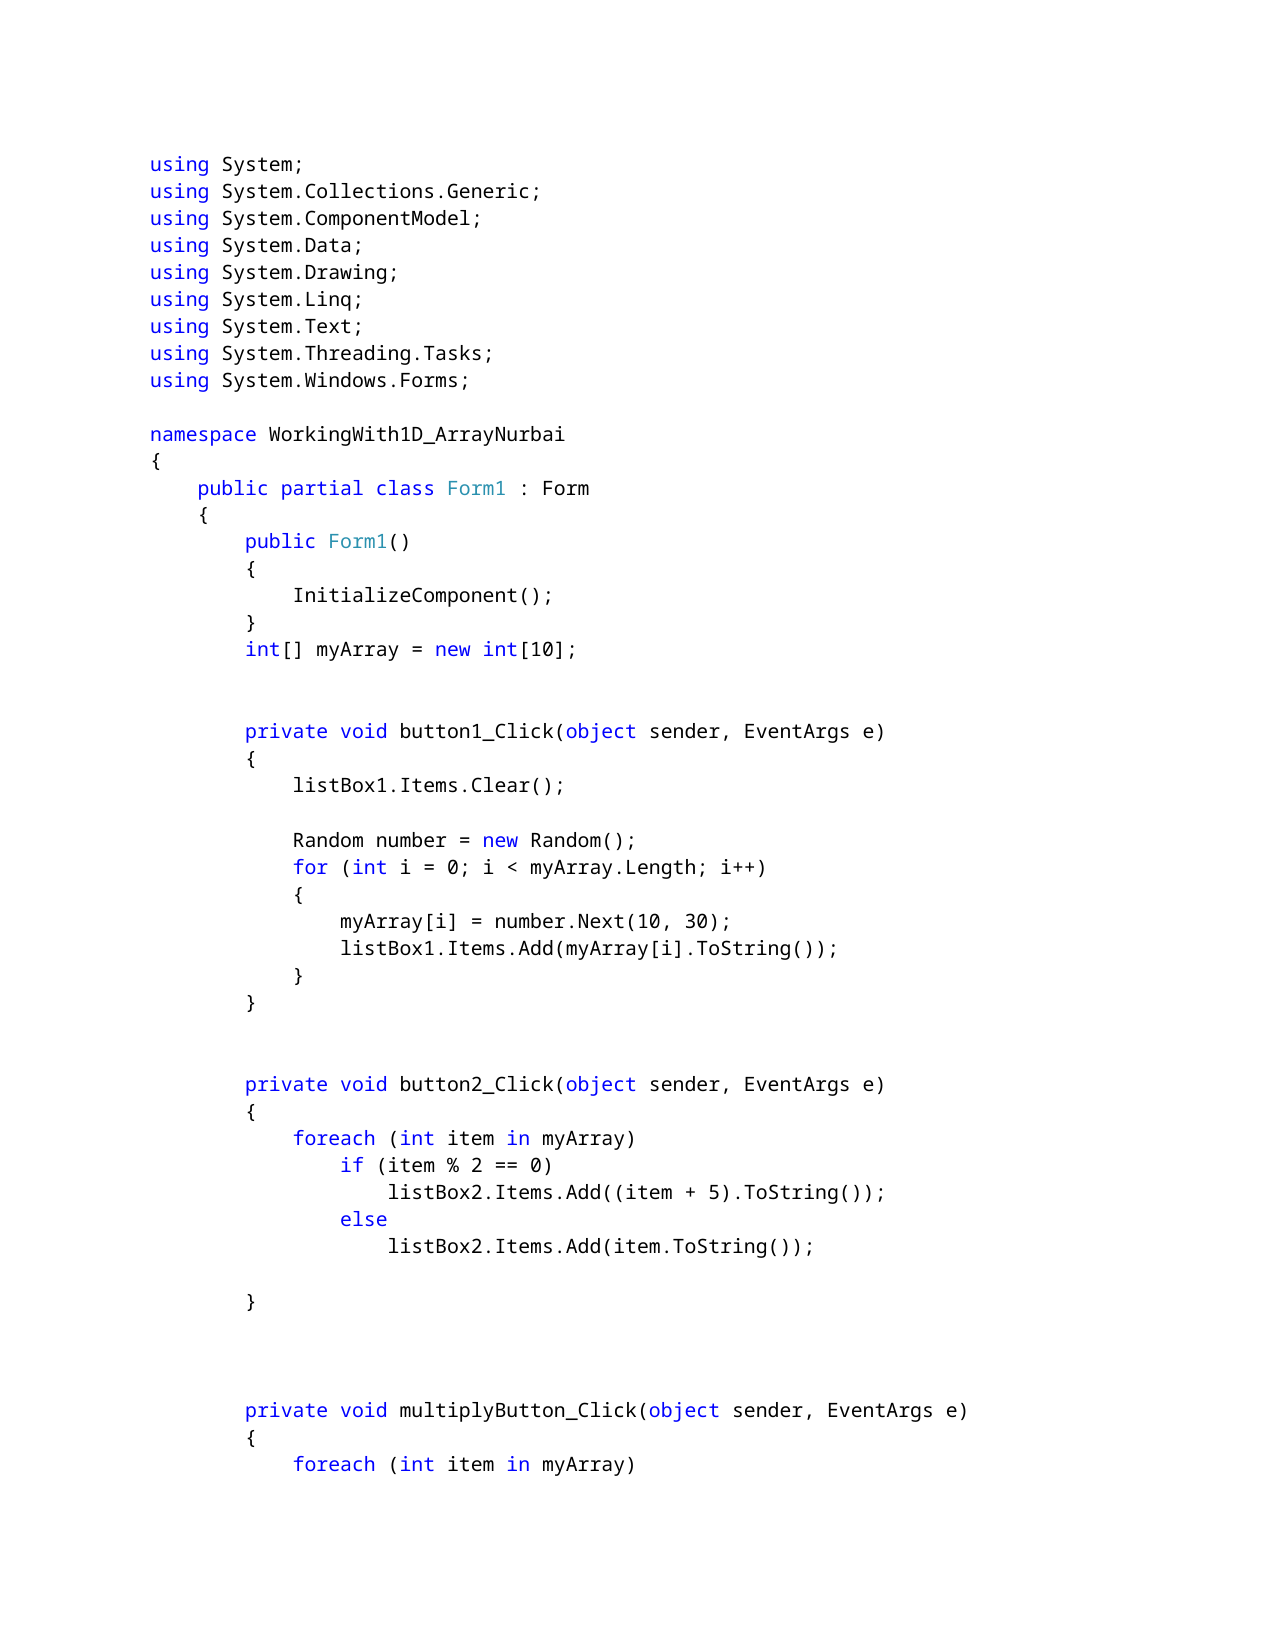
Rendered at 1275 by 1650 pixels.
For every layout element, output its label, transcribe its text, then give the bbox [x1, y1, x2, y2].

text } [150, 1287, 1125, 1314]
text { [150, 881, 1125, 907]
text using System.Collections.Generic; [150, 177, 1125, 204]
text public partial class Form1 : Form [150, 474, 1125, 501]
text { [150, 501, 1125, 528]
text listBox2.Items.Add((item + 5).ToString()); [150, 1178, 1125, 1205]
text using System.Windows.Forms; [150, 366, 1125, 393]
text } [150, 609, 1125, 636]
text { [150, 1423, 1125, 1450]
text Random number = new Random(); [150, 827, 1125, 853]
text } [150, 961, 1125, 988]
text foreach (int item in myArray) [150, 1124, 1125, 1151]
text if (item % 2 == 0) [150, 1151, 1125, 1178]
text public Form1() [150, 528, 1125, 555]
text using System.Text; [150, 312, 1125, 339]
text using System.Data; [150, 231, 1125, 258]
text { [150, 744, 1125, 772]
text using System; [150, 150, 1125, 177]
text using System.Drawing; [150, 258, 1125, 285]
text using System.Threading.Tasks; [150, 339, 1125, 366]
text private void button1_Click(object sender, EventArgs e) [150, 718, 1125, 744]
text myArray[i] = number.Next(10, 30); [150, 907, 1125, 934]
text listBox1.Items.Add(myArray[i].ToString()); [150, 934, 1125, 961]
text foreach (int item in myArray) [150, 1450, 1125, 1477]
text InitializeComponent(); [150, 582, 1125, 609]
text listBox1.Items.Clear(); [150, 772, 1125, 798]
text for (int i = 0; i < myArray.Length; i++) [150, 853, 1125, 881]
text else [150, 1205, 1125, 1232]
text namespace WorkingWith1D_ArrayNurbai [150, 420, 1125, 447]
text private void multiplyButton_Click(object sender, EventArgs e) [150, 1396, 1125, 1423]
text using System.Linq; [150, 285, 1125, 312]
text private void button2_Click(object sender, EventArgs e) [150, 1070, 1125, 1097]
text listBox2.Items.Add(item.ToString()); [150, 1232, 1125, 1259]
text using System.ComponentModel; [150, 204, 1125, 231]
text { [150, 447, 1125, 474]
text int[] myArray = new int[10]; [150, 636, 1125, 663]
text } [150, 988, 1125, 1015]
text { [150, 555, 1125, 582]
text { [150, 1097, 1125, 1124]
